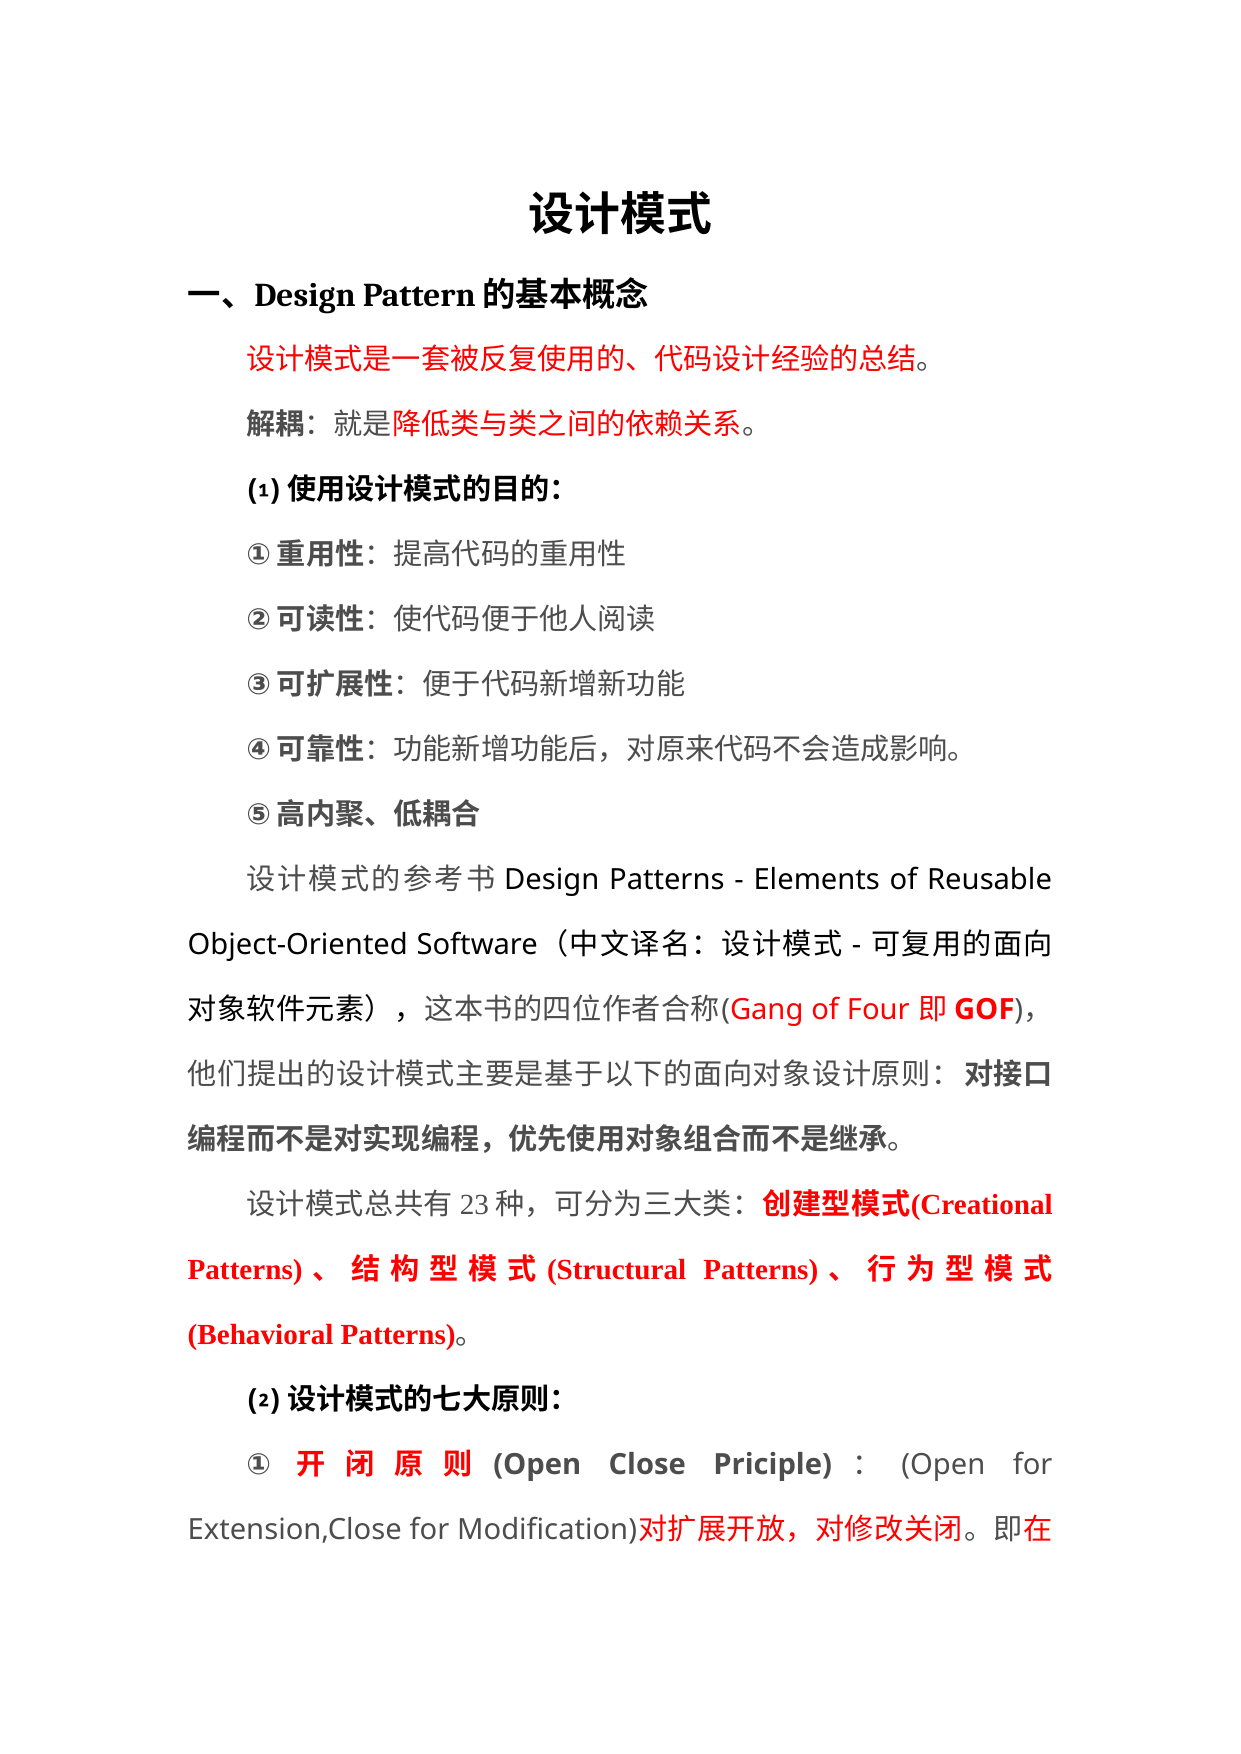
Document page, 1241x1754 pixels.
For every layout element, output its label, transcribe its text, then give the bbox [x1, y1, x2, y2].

subtitle ⑴使用设计模式的目的： [187, 454, 1053, 519]
text 设计模式是一套被反复使用的、代码设计经验的总结。 [187, 324, 1053, 389]
subtitle ⑵设计模式的七大原则： [187, 1364, 1053, 1429]
subtitle 设计模式 [187, 162, 1053, 259]
text ⑤高内聚、低耦合 [187, 779, 1053, 844]
subtitle 一、Design Pattern的基本概念 [187, 259, 1053, 324]
text 设计模式的参考书Design Patterns - Elements of Reusable Object-Oriented Software（中文译名：设计模式 - 可复用的面向对象软件元素），这本书的四位作者合称(Gang of Four 即GOF)，他们提出的设计模式主要是基于以下的面向对象设计原则：对接口编程而不是对实现编程，优先使用对象组合而不是继承。 [187, 844, 1053, 1169]
text 设计模式总共有23种，可分为三大类：创建型模式(Creational Patterns)、结构型模式(Structural Patterns)、行为型模式(Behavioral Patterns)。 [187, 1169, 1053, 1364]
text ①重用性：提高代码的重用性 [187, 519, 1053, 584]
text ④可靠性：功能新增功能后，对原来代码不会造成影响。 [187, 714, 1053, 779]
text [187, 1429, 1053, 1559]
text 解耦：就是降低类与类之间的依赖关系。 [187, 389, 1053, 454]
text ③可扩展性：便于代码新增新功能 [187, 649, 1053, 714]
text ②可读性：使代码便于他人阅读 [187, 584, 1053, 649]
